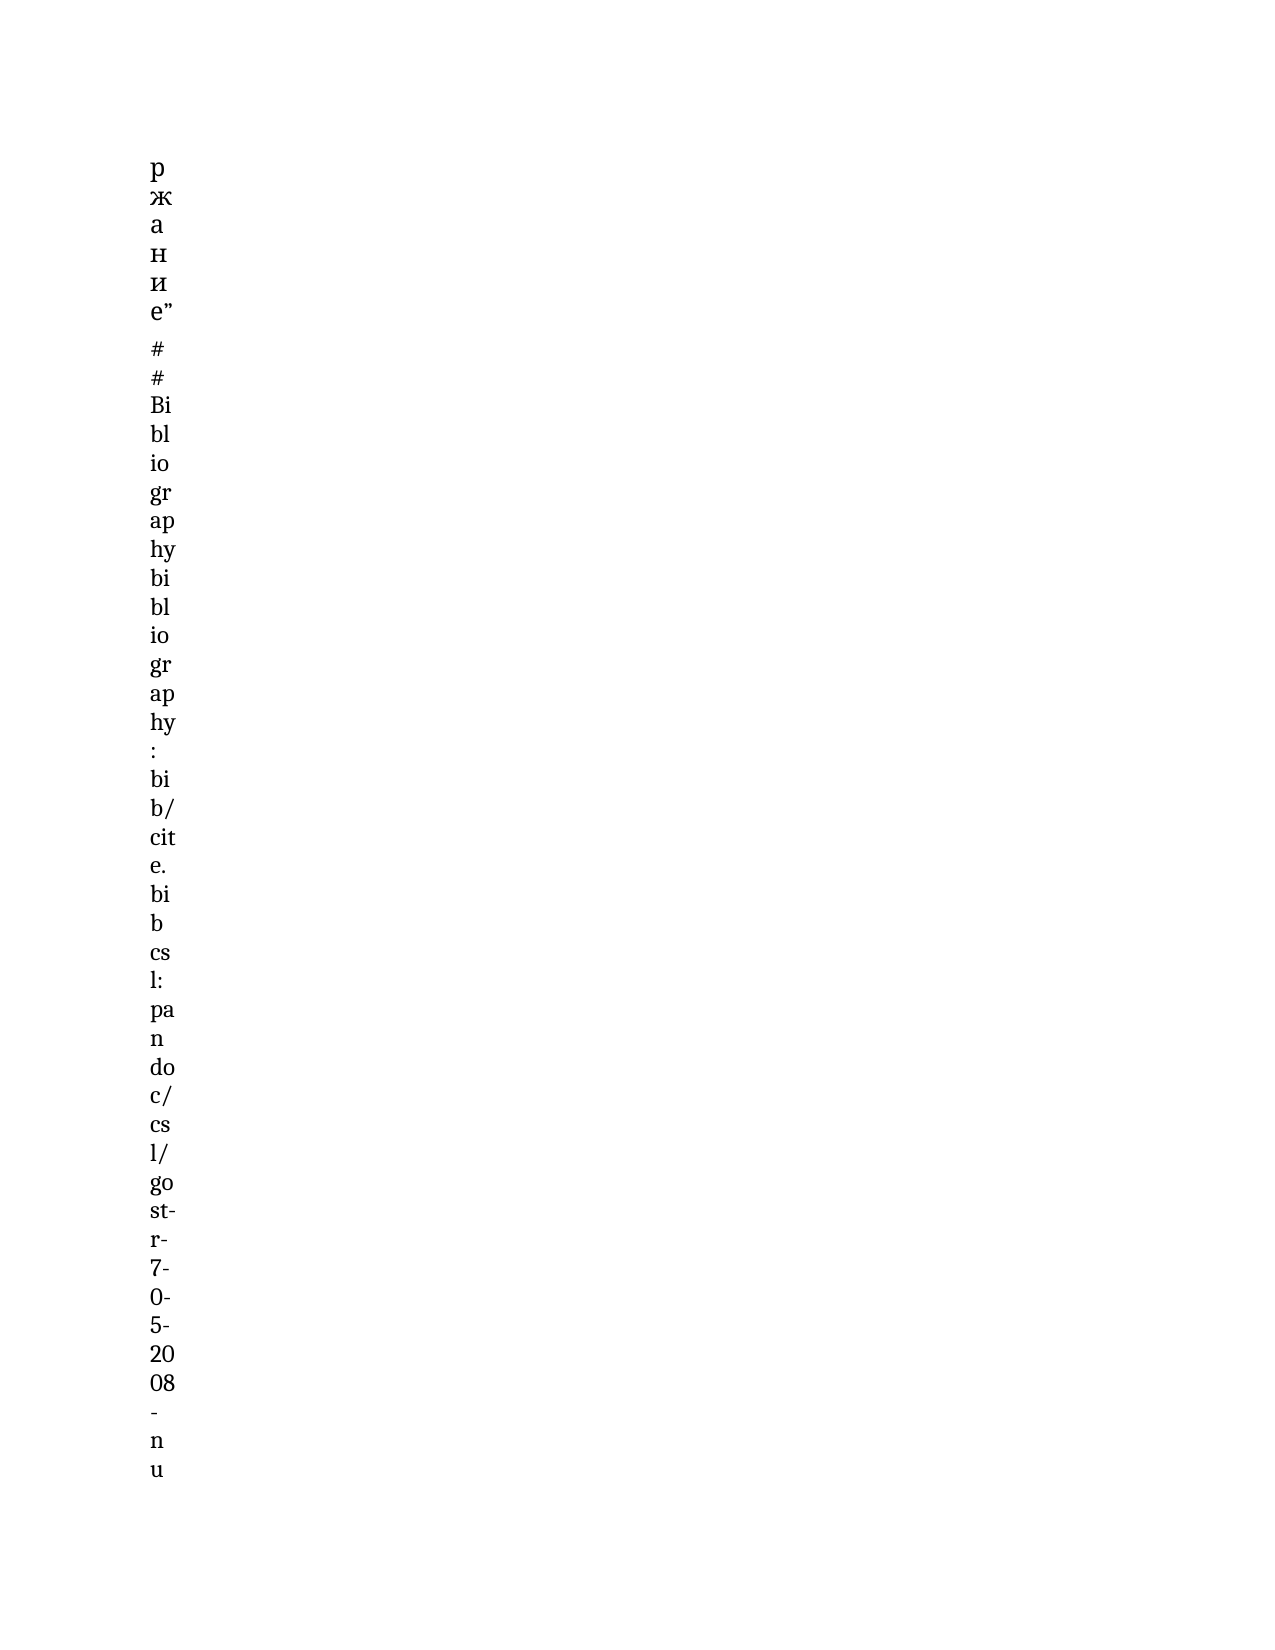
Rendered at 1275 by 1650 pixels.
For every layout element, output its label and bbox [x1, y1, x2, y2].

table_header [139, 150, 187, 330]
table_cell [139, 330, 187, 1484]
